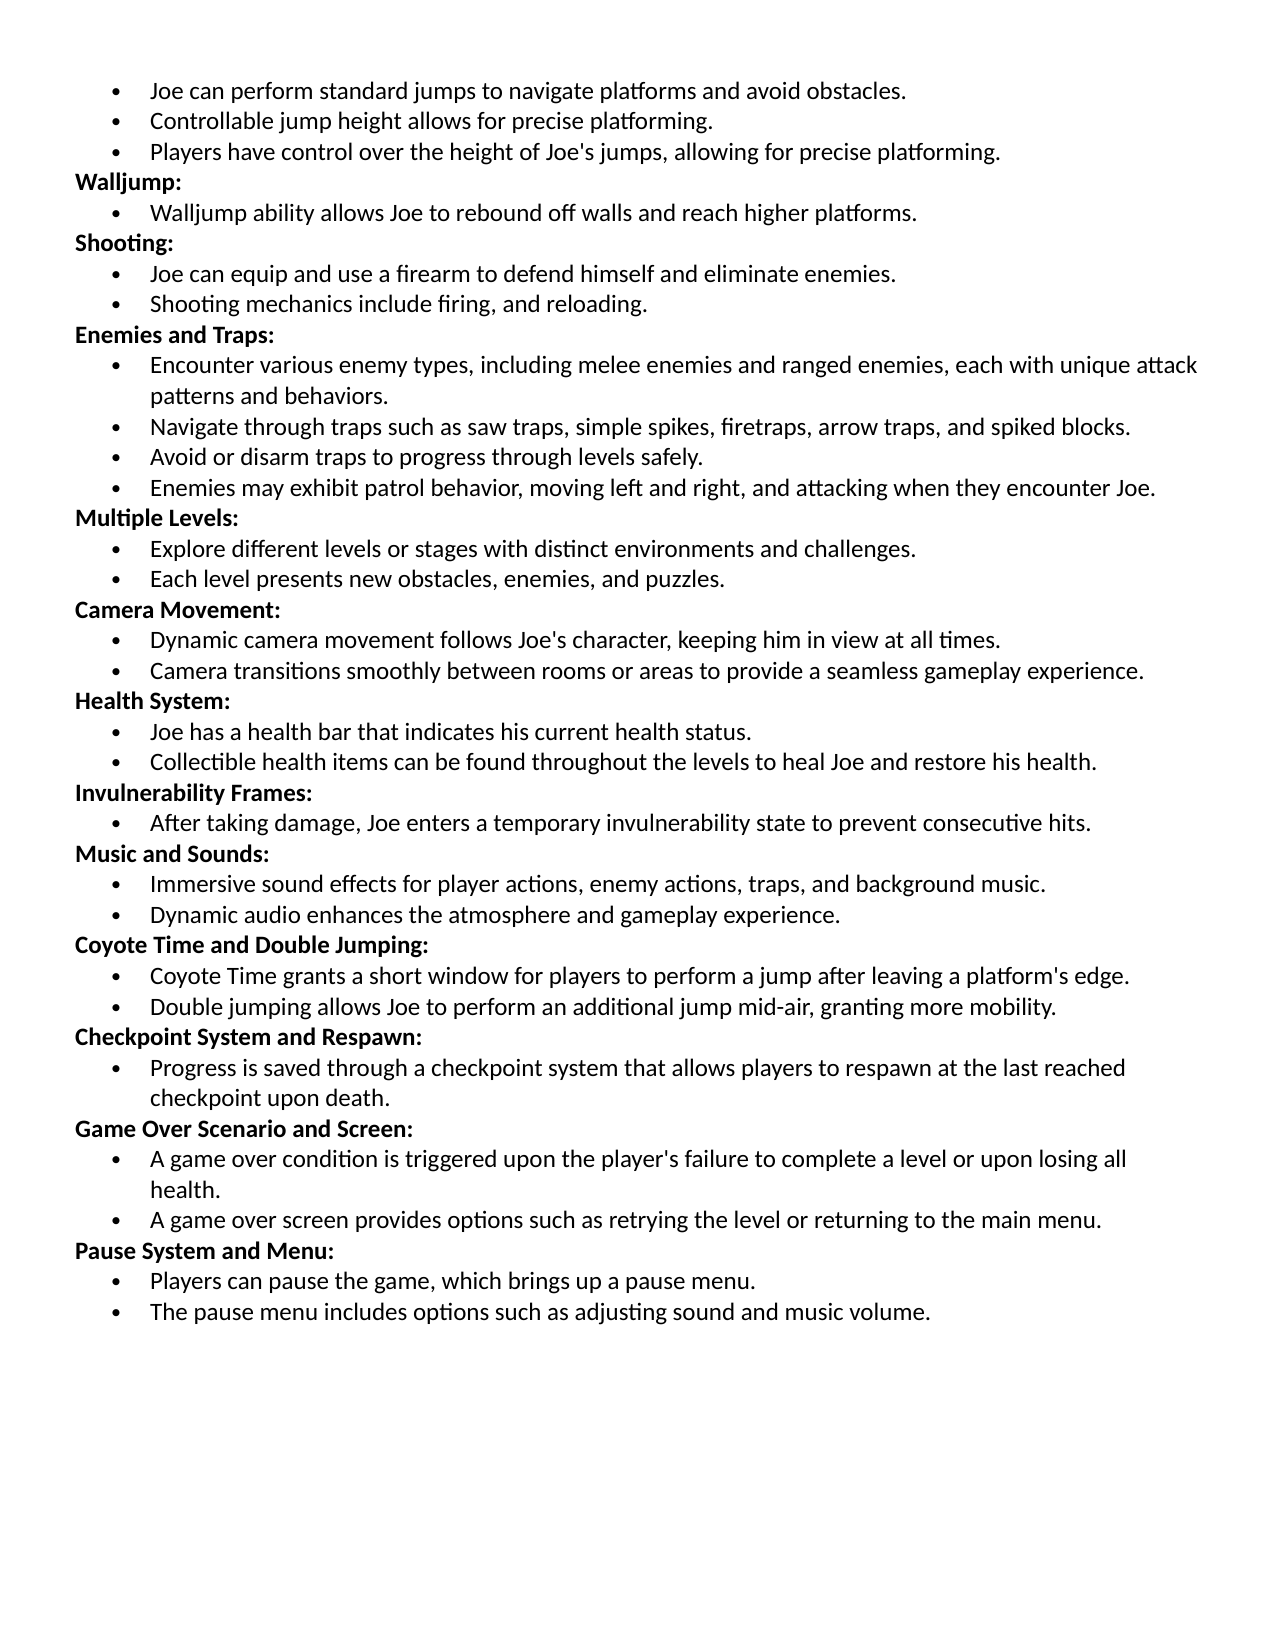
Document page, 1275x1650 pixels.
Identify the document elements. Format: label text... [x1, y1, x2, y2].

list The pause menu includes options such as adjusting sound and music volume. [112, 1296, 1200, 1326]
list Dynamic audio enhances the atmosphere and gameplay experience. [112, 899, 1200, 929]
text Shooting: [75, 228, 1200, 258]
list Immersive sound effects for player actions, enemy actions, traps, and background music. [112, 868, 1200, 899]
list Progress is saved through a checkpoint system that allows players to respawn at the last reached checkpoint upon death. [112, 1052, 1200, 1113]
text Pause System and Menu: [75, 1235, 1200, 1265]
list Walljump ability allows Joe to rebound off walls and reach higher platforms. [112, 197, 1200, 228]
list Joe can equip and use a firearm to defend himself and eliminate enemies. [112, 258, 1200, 289]
text Enemies and Traps: [75, 319, 1200, 350]
list Joe can perform standard jumps to navigate platforms and avoid obstacles. [112, 75, 1200, 106]
text Coyote Time and Double Jumping: [75, 929, 1200, 960]
list Explore different levels or stages with distinct environments and challenges. [112, 533, 1200, 563]
list Collectible health items can be found throughout the levels to heal Joe and restore his health. [112, 746, 1200, 777]
text Multiple Levels: [75, 502, 1200, 533]
list Coyote Time grants a short window for players to perform a jump after leaving a platform's edge. [112, 960, 1200, 991]
text Walljump: [75, 167, 1200, 197]
list Encounter various enemy types, including melee enemies and ranged enemies, each with unique attack patterns and behaviors. [112, 350, 1200, 411]
list After taking damage, Joe enters a temporary invulnerability state to prevent consecutive hits. [112, 807, 1200, 838]
list Joe has a health bar that indicates his current health status. [112, 716, 1200, 746]
text Health System: [75, 685, 1200, 716]
text Invulnerability Frames: [75, 777, 1200, 807]
text Game Over Scenario and Screen: [75, 1113, 1200, 1143]
list Navigate through traps such as saw traps, simple spikes, firetraps, arrow traps, and spiked blocks. [112, 411, 1200, 441]
list Dynamic camera movement follows Joe's character, keeping him in view at all times. [112, 624, 1200, 655]
text Checkpoint System and Respawn: [75, 1021, 1200, 1052]
list Players can pause the game, which brings up a pause menu. [112, 1265, 1200, 1296]
list Double jumping allows Joe to perform an additional jump mid-air, granting more mobility. [112, 991, 1200, 1021]
list Avoid or disarm traps to progress through levels safely. [112, 441, 1200, 472]
list A game over screen provides options such as retrying the level or returning to the main menu. [112, 1204, 1200, 1235]
list A game over condition is triggered upon the player's failure to complete a level or upon losing all health. [112, 1143, 1200, 1204]
list Shooting mechanics include firing, and reloading. [112, 289, 1200, 319]
list Each level presents new obstacles, enemies, and puzzles. [112, 563, 1200, 594]
list Players have control over the height of Joe's jumps, allowing for precise platforming. [112, 136, 1200, 167]
text Camera Movement: [75, 594, 1200, 624]
text Music and Sounds: [75, 838, 1200, 868]
list Enemies may exhibit patrol behavior, moving left and right, and attacking when they encounter Joe. [112, 472, 1200, 502]
list Controllable jump height allows for precise platforming. [112, 106, 1200, 136]
list Camera transitions smoothly between rooms or areas to provide a seamless gameplay experience. [112, 655, 1200, 685]
